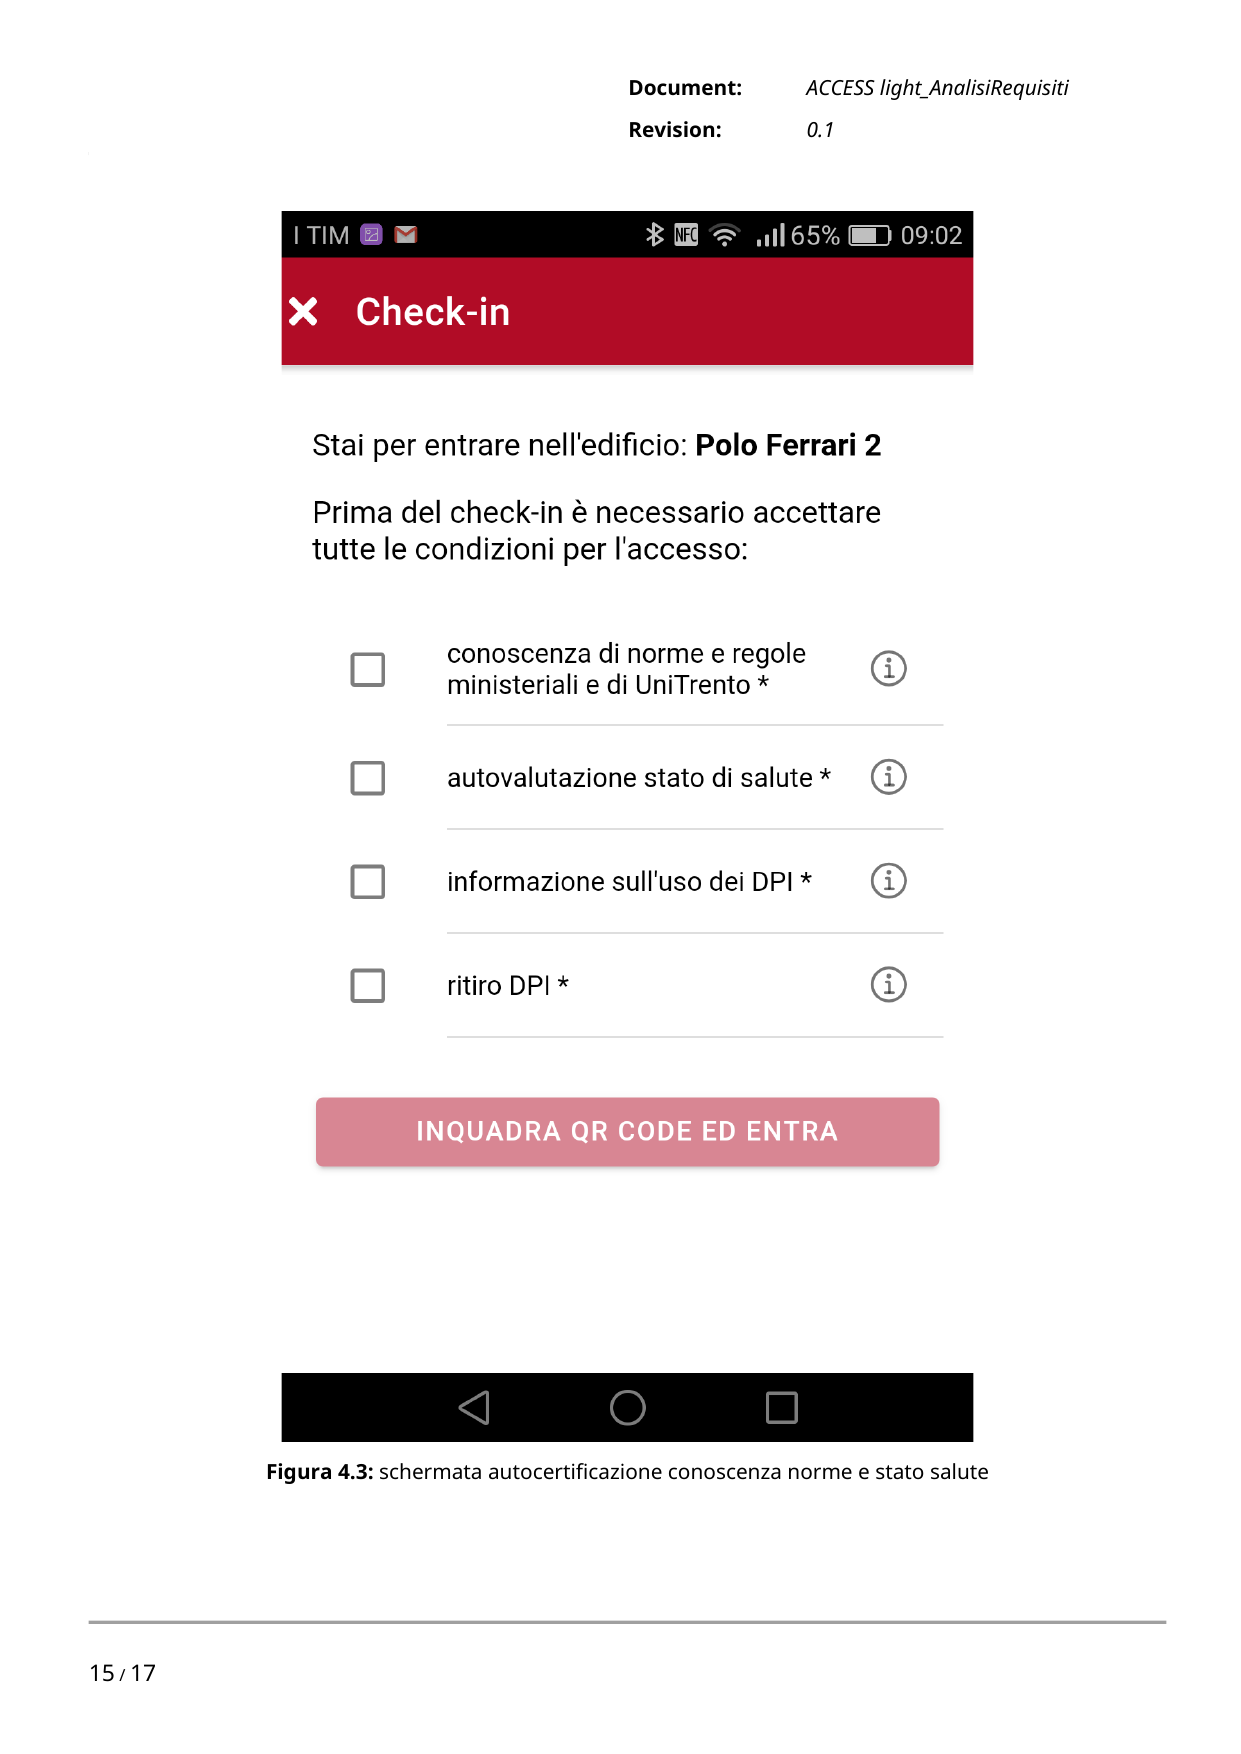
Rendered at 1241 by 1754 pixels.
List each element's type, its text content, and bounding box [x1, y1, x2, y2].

picture [281, 211, 974, 1442]
text Figura 4.3: schermata autocertificazione conoscenza norme e stato salute [88, 1457, 1166, 1485]
